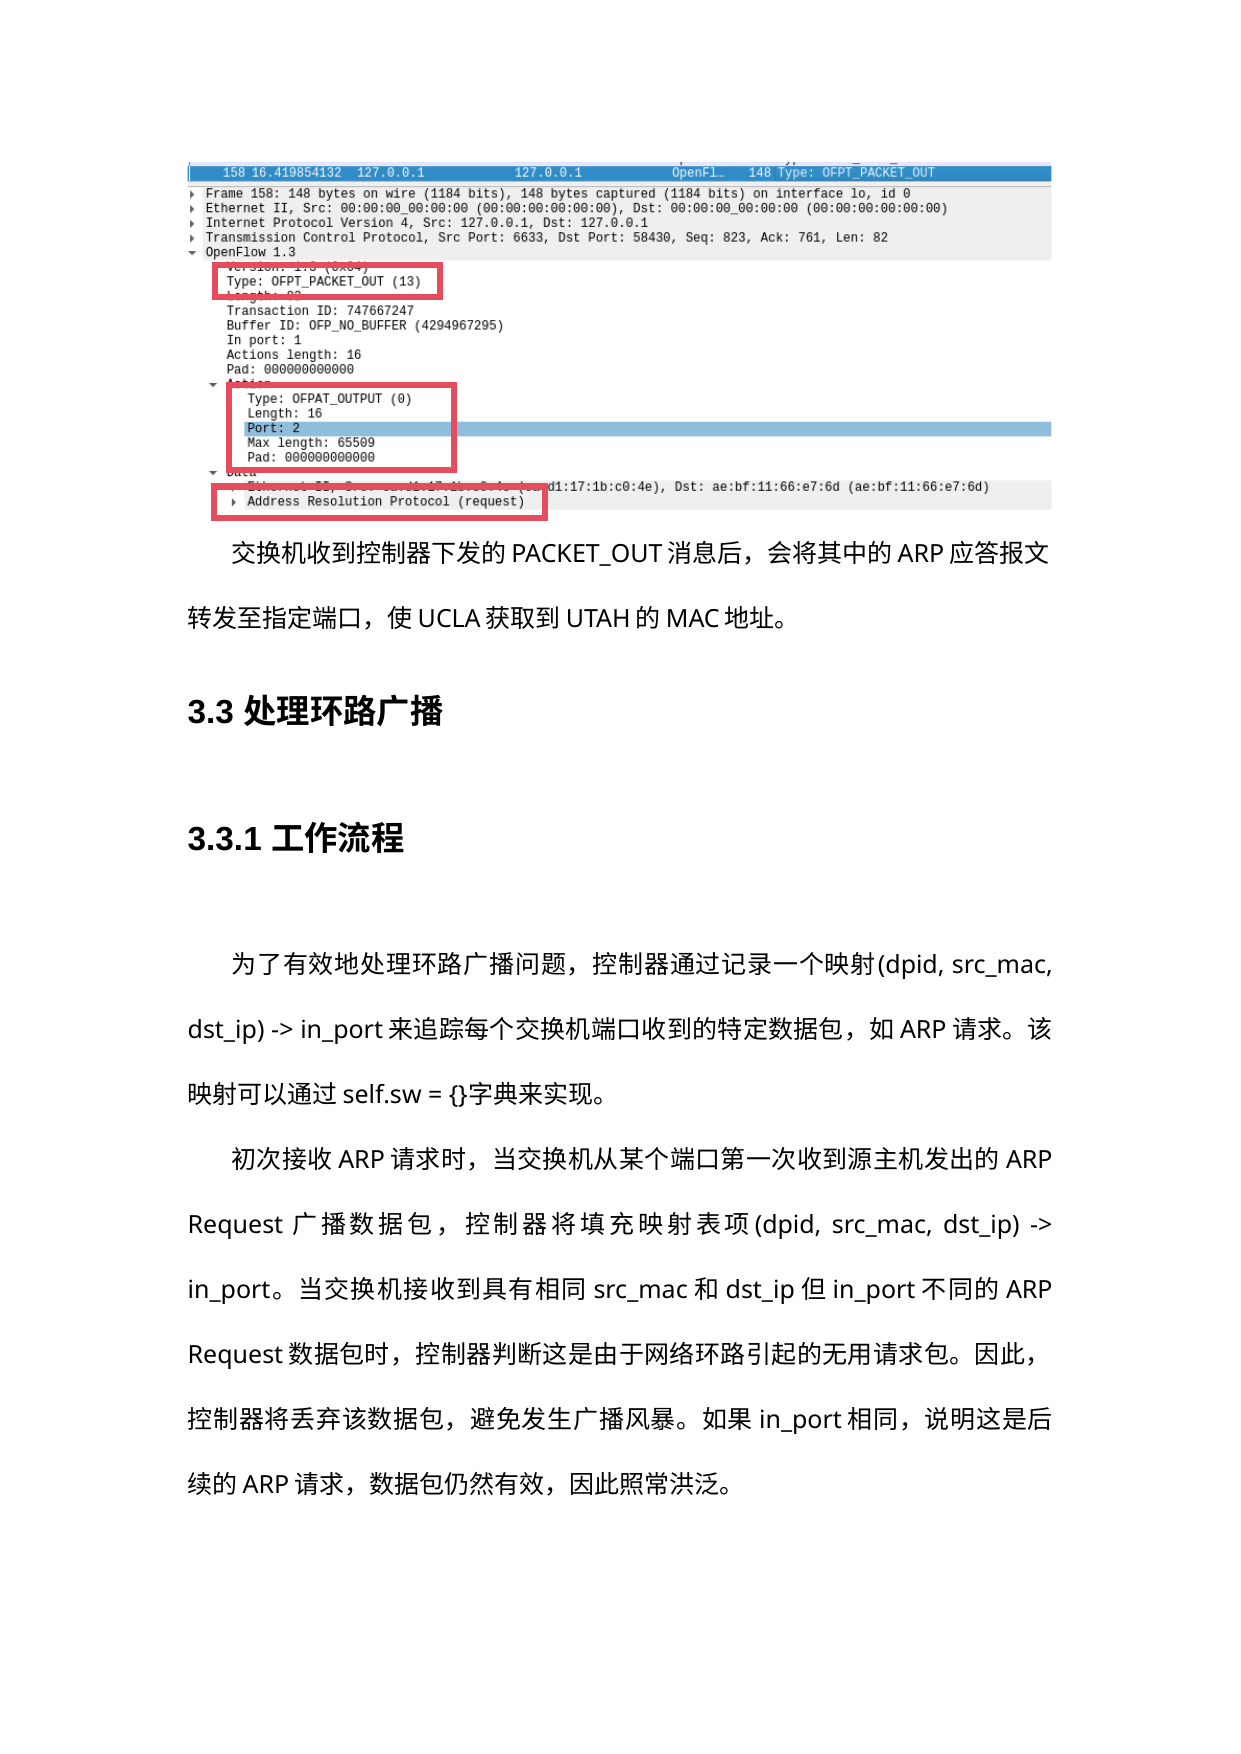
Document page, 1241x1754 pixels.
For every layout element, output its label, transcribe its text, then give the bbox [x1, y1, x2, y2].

text 初次接收ARP请求时，当交换机从某个端口第一次收到源主机发出的ARP Request广播数据包，控制器将填充映射表项(dpid, src_mac, dst_ip) -> in_port。当交换机接收到具有相同src_mac和dst_ip但in_port不同的ARP Request数据包时，控制器判断这是由于网络环路引起的无用请求包。因此，控制器将丢弃该数据包，避免发生广播风暴。如果in_port相同，说明这是后续的ARP请求，数据包仍然有效，因此照常洪泛。 [187, 1125, 1053, 1515]
picture [187, 162, 1052, 516]
subtitle 3.3.1 工作流程 [187, 803, 1053, 868]
picture [217, 490, 542, 515]
subtitle 3.3 处理环路广播 [187, 677, 1053, 742]
text 为了有效地处理环路广播问题，控制器通过记录一个映射(dpid, src_mac, dst_ip) -> in_port来追踪每个交换机端口收到的特定数据包，如ARP请求。该映射可以通过self.sw = {}字典来实现。 [187, 930, 1053, 1125]
